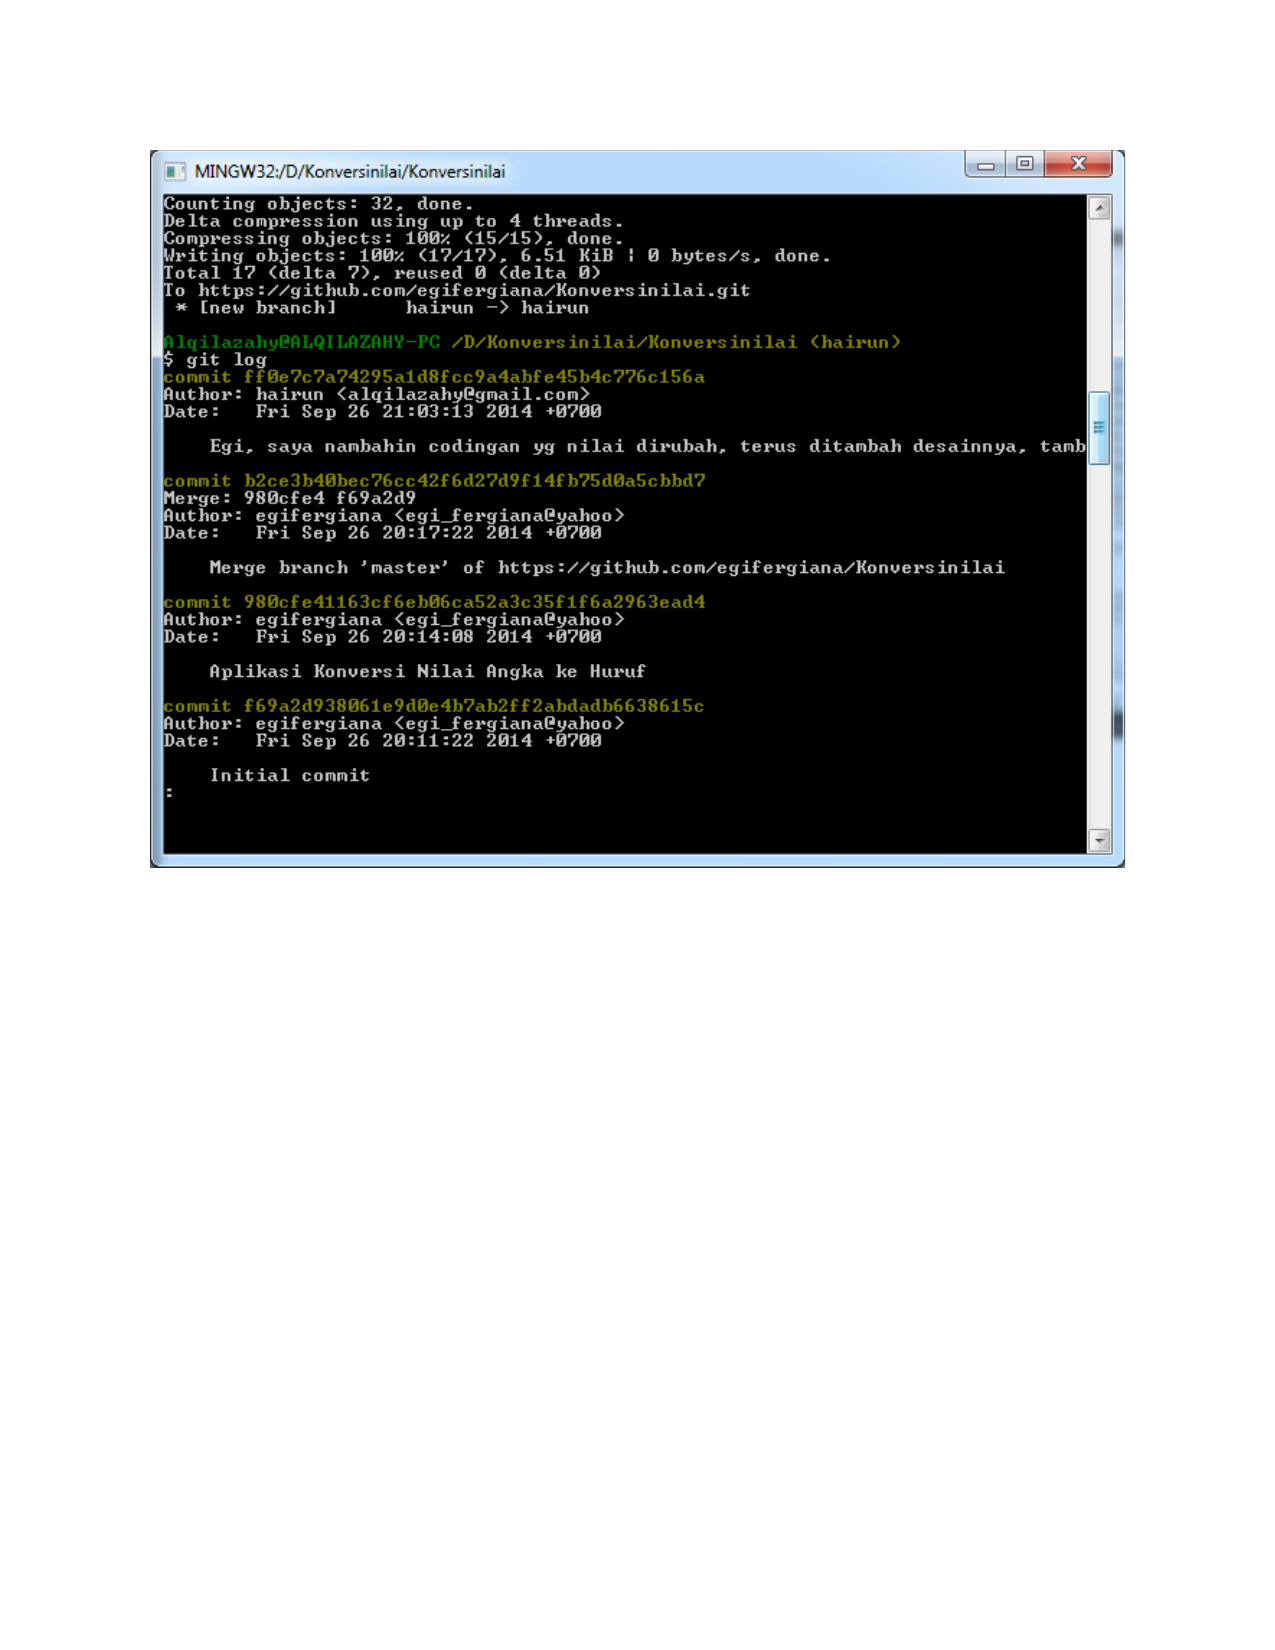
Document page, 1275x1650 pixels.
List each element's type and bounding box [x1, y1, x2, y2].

picture [150, 150, 1125, 868]
